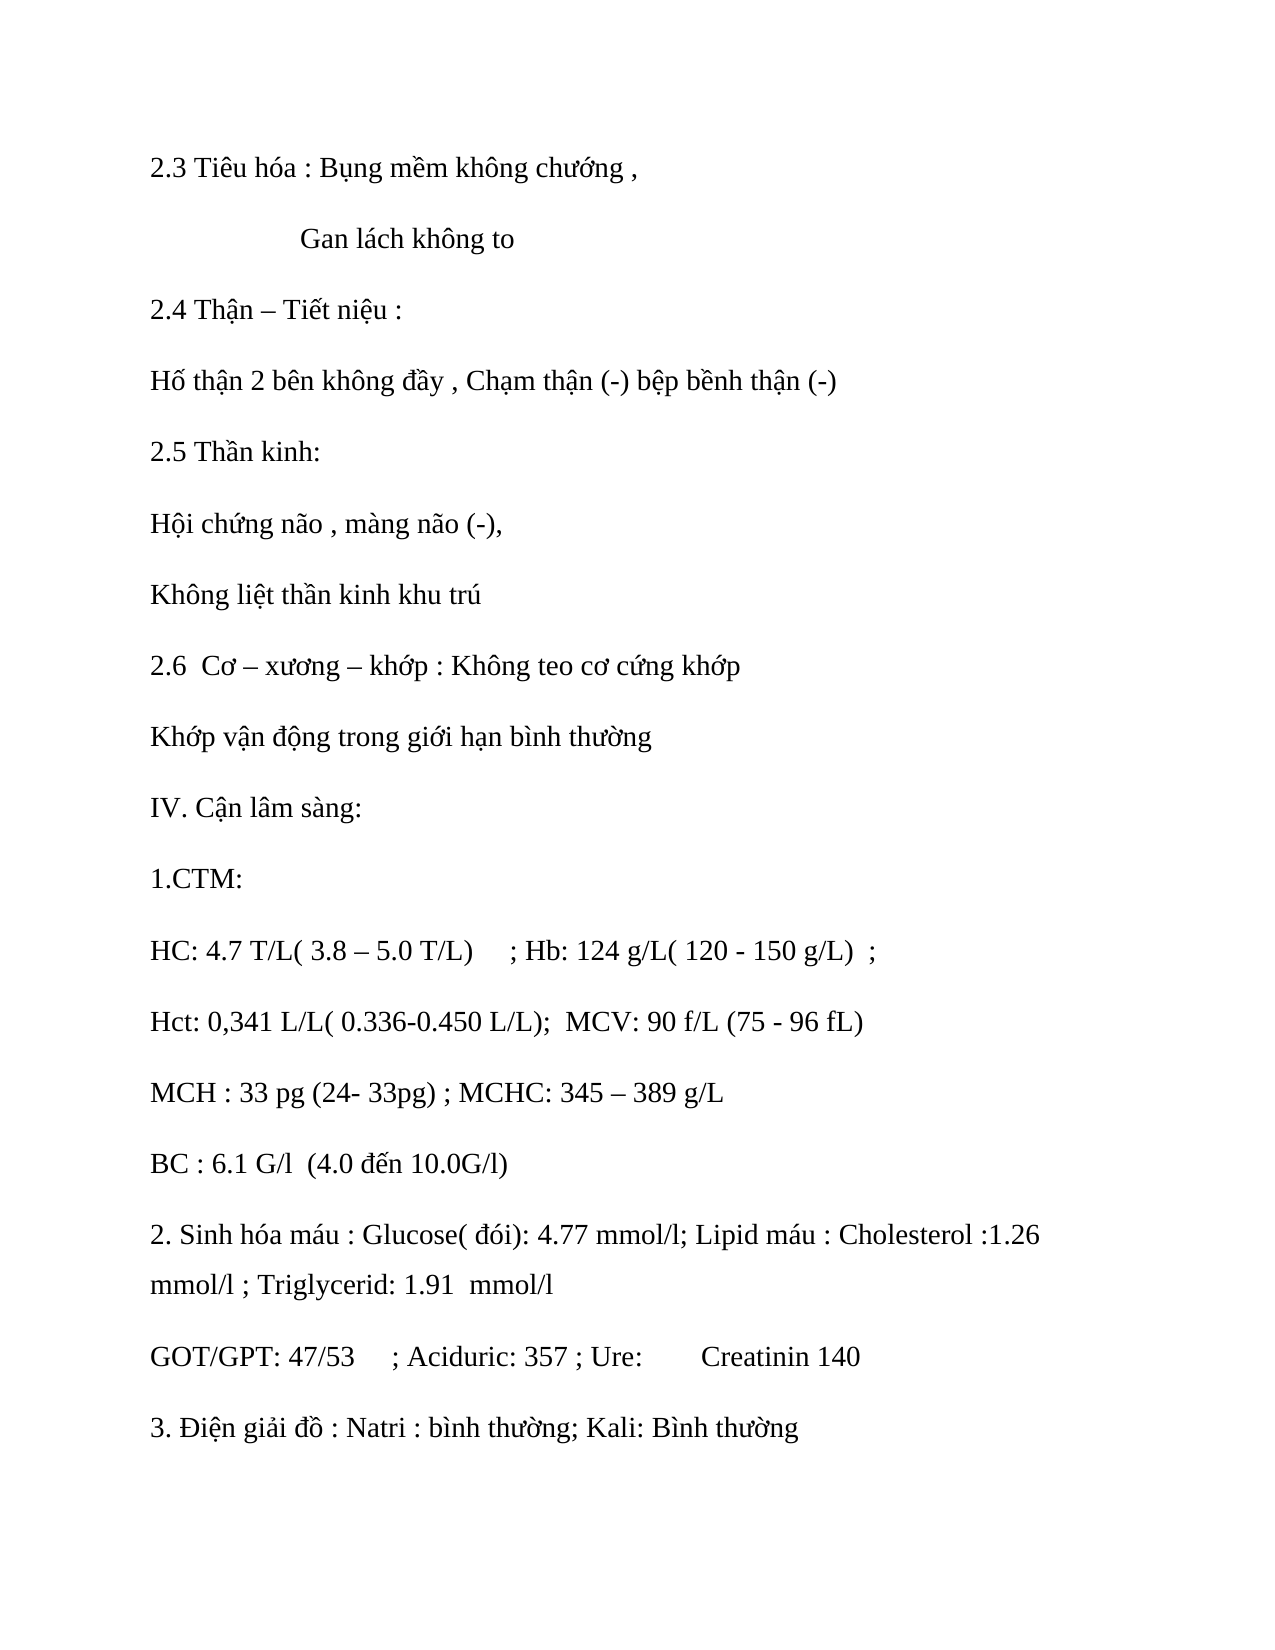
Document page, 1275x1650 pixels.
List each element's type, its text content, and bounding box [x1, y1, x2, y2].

text 2.3 Tiêu hóa : Bụng mềm không chướng , [150, 150, 1125, 183]
text Không liệt thần kinh khu trú [150, 577, 1125, 610]
text 2.5 Thần kinh: [150, 434, 1125, 468]
text BC : 6.1 G/l (4.0 đến 10.0G/l) [150, 1146, 1125, 1179]
text 2. Sinh hóa máu : Glucose( đói): 4.77 mmol/l; Lipid máu : Cholesterol :1.26 mmol/l ; Triglycerid: 1.91 mmol/l [150, 1217, 1125, 1301]
text Hct: 0,341 L/L( 0.336-0.450 L/L); MCV: 90 f/L (75 - 96 fL) [150, 1004, 1125, 1037]
text HC: 4.7 T/L( 3.8 – 5.0 T/L) ; Hb: 124 g/L( 120 - 150 g/L) ; [150, 933, 1125, 966]
text 2.4 Thận – Tiết niệu : [150, 292, 1125, 326]
text Khớp vận động trong giới hạn bình thường [150, 719, 1125, 753]
text 1.CTM: [150, 861, 1125, 895]
text GOT/GPT: 47/53 ; Aciduric: 357 ; Ure: Creatinin 140 [150, 1339, 1125, 1372]
text Hố thận 2 bên không đầy , Chạm thận (-) bệp bềnh thận (-) [150, 363, 1125, 397]
text 2.6 Cơ – xương – khớp : Không teo cơ cứng khớp [150, 648, 1125, 682]
text Hội chứng não , màng não (-), [150, 506, 1125, 539]
text MCH : 33 pg (24- 33pg) ; MCHC: 345 – 389 g/L [150, 1075, 1125, 1108]
text Gan lách không to [150, 221, 1125, 255]
text IV. Cận lâm sàng: [150, 790, 1125, 824]
text 3. Điện giải đồ : Natri : bình thường; Kali: Bình thường [150, 1410, 1125, 1443]
